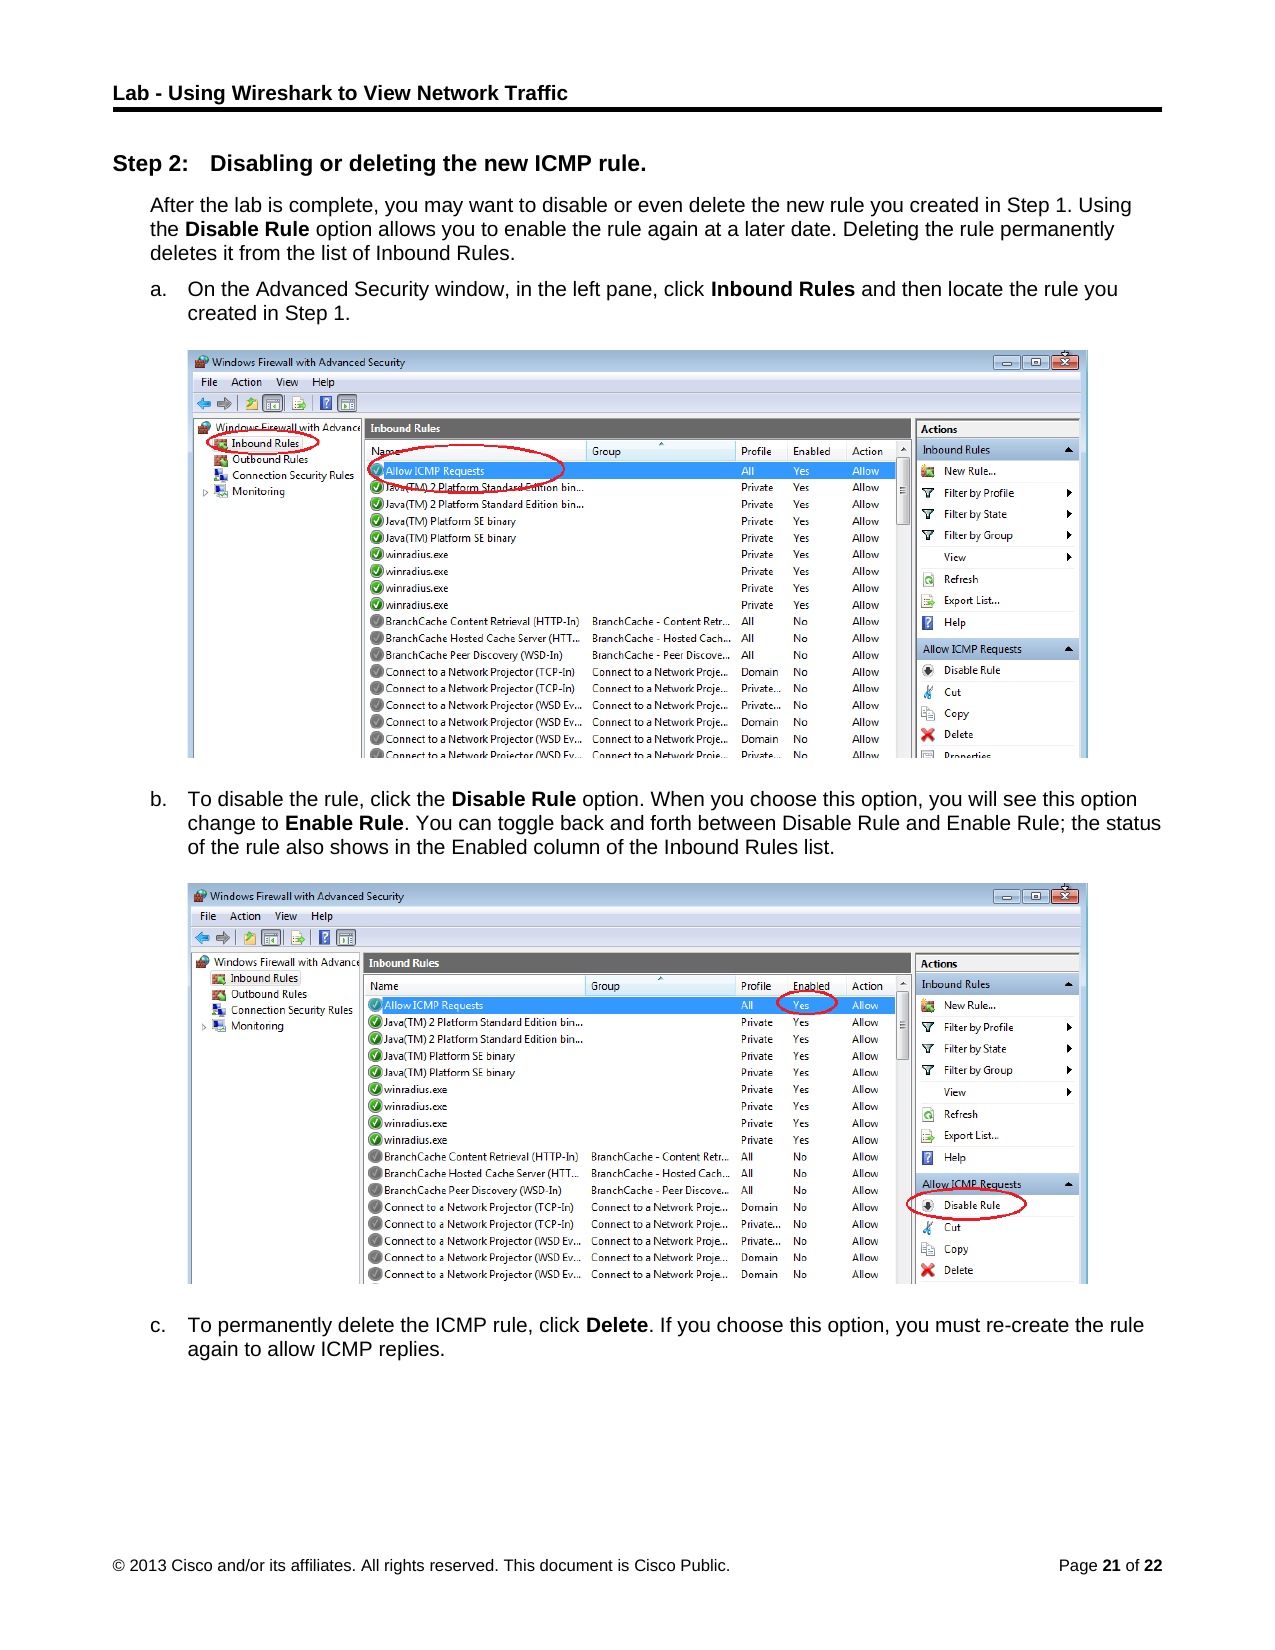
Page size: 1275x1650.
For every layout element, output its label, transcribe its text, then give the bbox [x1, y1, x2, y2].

picture [187, 883, 1088, 1284]
text To disable the rule, click the Disable Rule option. When you choose this option, you will see this option change to Enable Rule. You can toggle back and forth between Disable Rule and Enable Rule; the status of the rule also shows in the Enabled column of the Inbound Rules list. [150, 787, 1162, 858]
text On the Advanced Security window, in the left pane, click Inbound Rules and then locate the rule you created in Step 1. [150, 277, 1162, 325]
text Disabling or deleting the new ICMP rule. [112, 150, 1162, 176]
picture [187, 350, 1088, 758]
text To permanently delete the ICMP rule, click Delete. If you choose this option, you must re-create the rule again to allow ICMP replies. [150, 1312, 1162, 1360]
text After the lab is complete, you may want to disable or even delete the new rule you created in Step 1. Using the Disable Rule option allows you to enable the rule again at a later date. Deleting the rule permanently deletes it from the list of Inbound Rules. [150, 193, 1162, 264]
